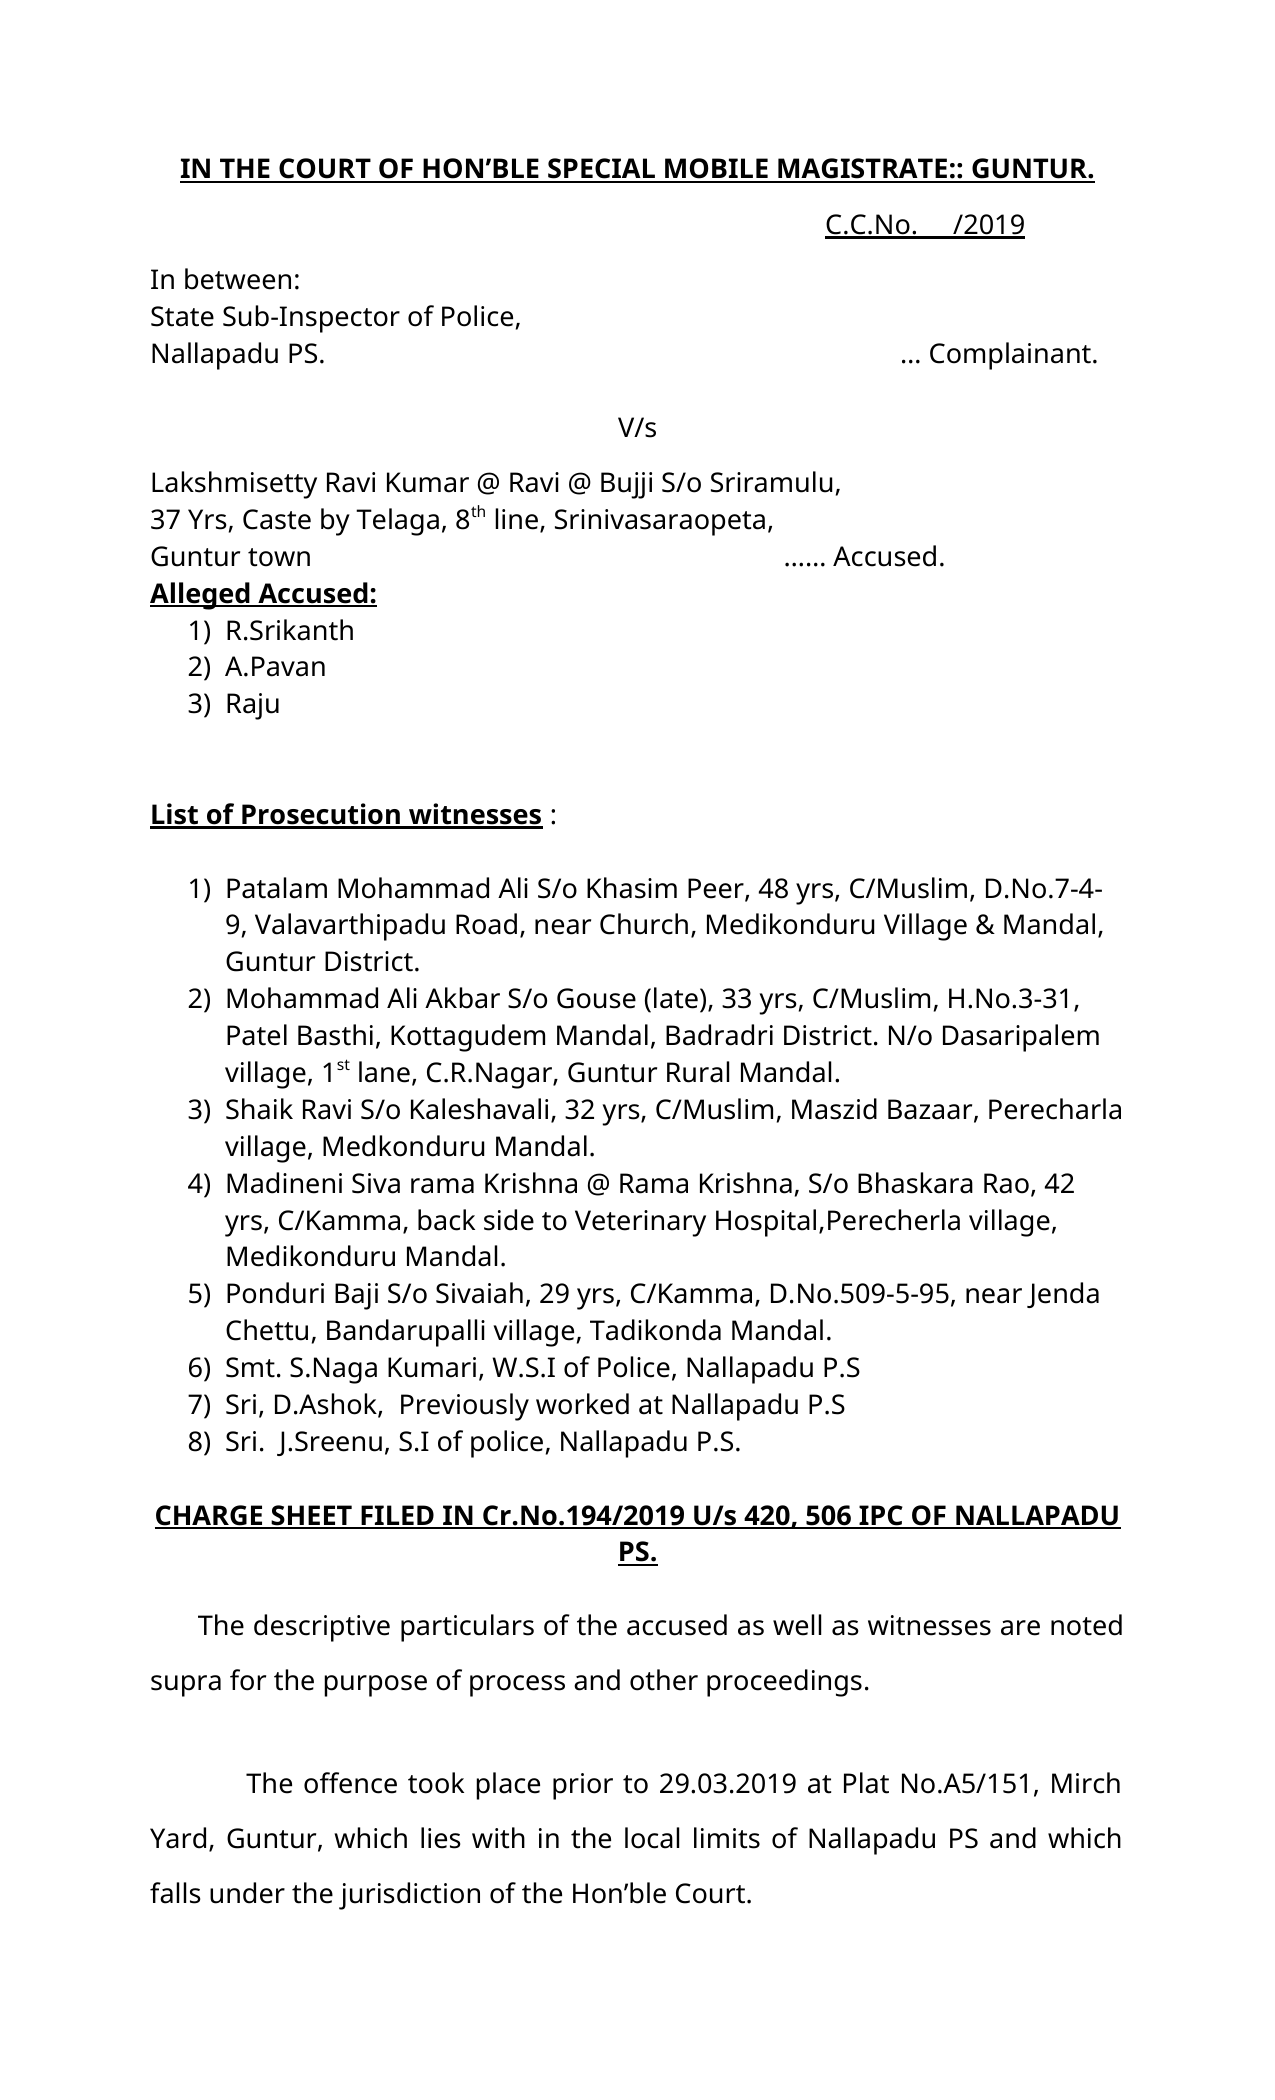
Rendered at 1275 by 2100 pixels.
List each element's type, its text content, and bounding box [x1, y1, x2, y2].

list Sri, D.Ashok, Previously worked at Nallapadu P.S [187, 1385, 1125, 1422]
list Sri. J.Sreenu, S.I of police, Nallapadu P.S. [187, 1422, 1125, 1459]
text The offence took place prior to 29.03.2019 at Plat No.A5/151, Mirch Yard, Guntur, which lies with in the local limits of Nallapadu PS and which falls under the jurisdiction of the Hon’ble Court. [150, 1764, 1125, 1912]
text IN THE COURT OF HON’BLE SPECIAL MOBILE MAGISTRATE:: GUNTUR. [150, 150, 1125, 187]
list Mohammad Ali Akbar S/o Gouse (late), 33 yrs, C/Muslim, H.No.3-31, Patel Basthi, Kottagudem Mandal, Badradri District. N/o Dasaripalem village, 1st lane, C.R.Nagar, Guntur Rural Mandal. [187, 980, 1125, 1090]
text Lakshmisetty Ravi Kumar @ Ravi @ Bujji S/o Sriramulu, [150, 463, 1125, 500]
list Patalam Mohammad Ali S/o Khasim Peer, 48 yrs, C/Muslim, D.No.7-4-9, Valavarthipadu Road, near Church, Medikonduru Village & Mandal, Guntur District. [187, 869, 1125, 980]
text Nallapadu PS. … Complainant. [150, 334, 1125, 371]
text Alleged Accused: [150, 574, 1125, 611]
list Ponduri Baji S/o Sivaiah, 29 yrs, C/Kamma, D.No.509-5-95, near Jenda Chettu, Bandarupalli village, Tadikonda Mandal. [187, 1275, 1125, 1348]
text 37 Yrs, Caste by Telaga, 8th line, Srinivasaraopeta, [150, 500, 1125, 537]
list Shaik Ravi S/o Kaleshavali, 32 yrs, C/Muslim, Maszid Bazaar, Perecharla village, Medkonduru Mandal. [187, 1090, 1125, 1164]
text State Sub-Inspector of Police, [150, 297, 1125, 334]
list R.Srikanth [187, 611, 1125, 648]
list A.Pavan [187, 648, 1125, 685]
list Madineni Siva rama Krishna @ Rama Krishna, S/o Bhaskara Rao, 42 yrs, C/Kamma, back side to Veterinary Hospital,Perecherla village, Medikonduru Mandal. [187, 1164, 1125, 1275]
text CHARGE SHEET FILED IN Cr.No.194/2019 U/s 420, 506 IPC OF NALLAPADU PS. [150, 1496, 1125, 1570]
text In between: [150, 261, 1125, 297]
list Raju [187, 685, 1125, 722]
text Guntur town …… Accused. [150, 537, 1125, 574]
list Smt. S.Naga Kumari, W.S.I of Police, Nallapadu P.S [187, 1348, 1125, 1385]
text C.C.No. /2019 [150, 205, 1125, 242]
text The descriptive particulars of the accused as well as witnesses are noted supra for the purpose of process and other proceedings. [150, 1607, 1125, 1699]
text List of Prosecution witnesses : [150, 795, 1125, 832]
text V/s [150, 408, 1125, 445]
